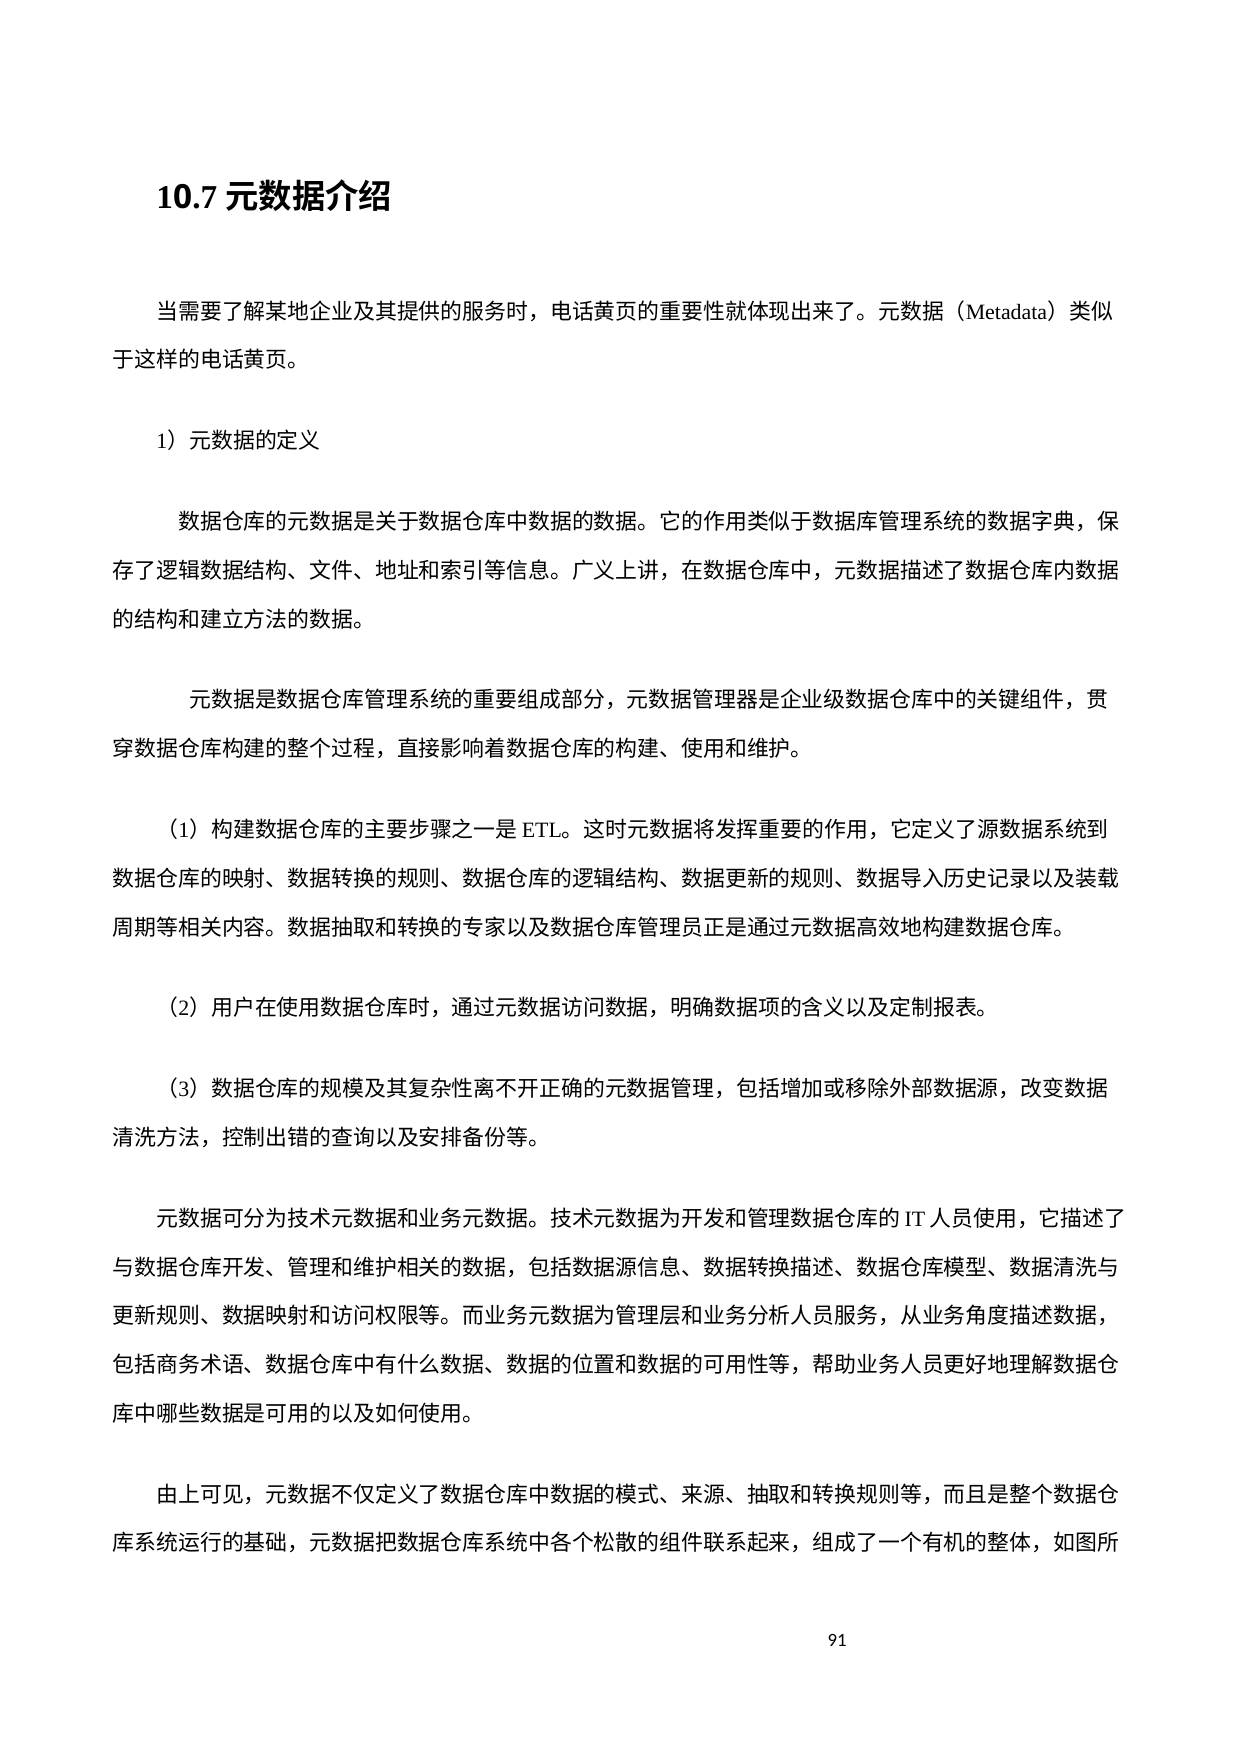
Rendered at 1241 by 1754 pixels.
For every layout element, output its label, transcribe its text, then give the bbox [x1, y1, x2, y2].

text 元数据是数据仓库管理系统的重要组成部分，元数据管理器是企业级数据仓库中的关键组件，贯穿数据仓库构建的整个过程，直接影响着数据仓库的构建、使用和维护。 [112, 682, 1128, 763]
subtitle 10.7 元数据介绍 [112, 162, 1128, 227]
text 数据仓库的元数据是关于数据仓库中数据的数据。它的作用类似于数据库管理系统的数据字典，保存了逻辑数据结构、文件、地址和索引等信息。广义上讲，在数据仓库中，元数据描述了数据仓库内数据的结构和建立方法的数据。 [112, 504, 1128, 634]
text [112, 1476, 1128, 1557]
text （3）数据仓库的规模及其复杂性离不开正确的元数据管理，包括增加或移除外部数据源，改变数据清洗方法，控制出错的查询以及安排备份等。 [112, 1071, 1128, 1152]
text （1）构建数据仓库的主要步骤之一是ETL。这时元数据将发挥重要的作用，它定义了源数据系统到数据仓库的映射、数据转换的规则、数据仓库的逻辑结构、数据更新的规则、数据导入历史记录以及装载周期等相关内容。数据抽取和转换的专家以及数据仓库管理员正是通过元数据高效地构建数据仓库。 [112, 812, 1128, 942]
text （2）用户在使用数据仓库时，通过元数据访问数据，明确数据项的含义以及定制报表。 [112, 990, 1128, 1022]
text 当需要了解某地企业及其提供的服务时，电话黄页的重要性就体现出来了。元数据（Metadata）类似于这样的电话黄页。 [112, 293, 1128, 374]
text 1）元数据的定义 [112, 423, 1128, 455]
